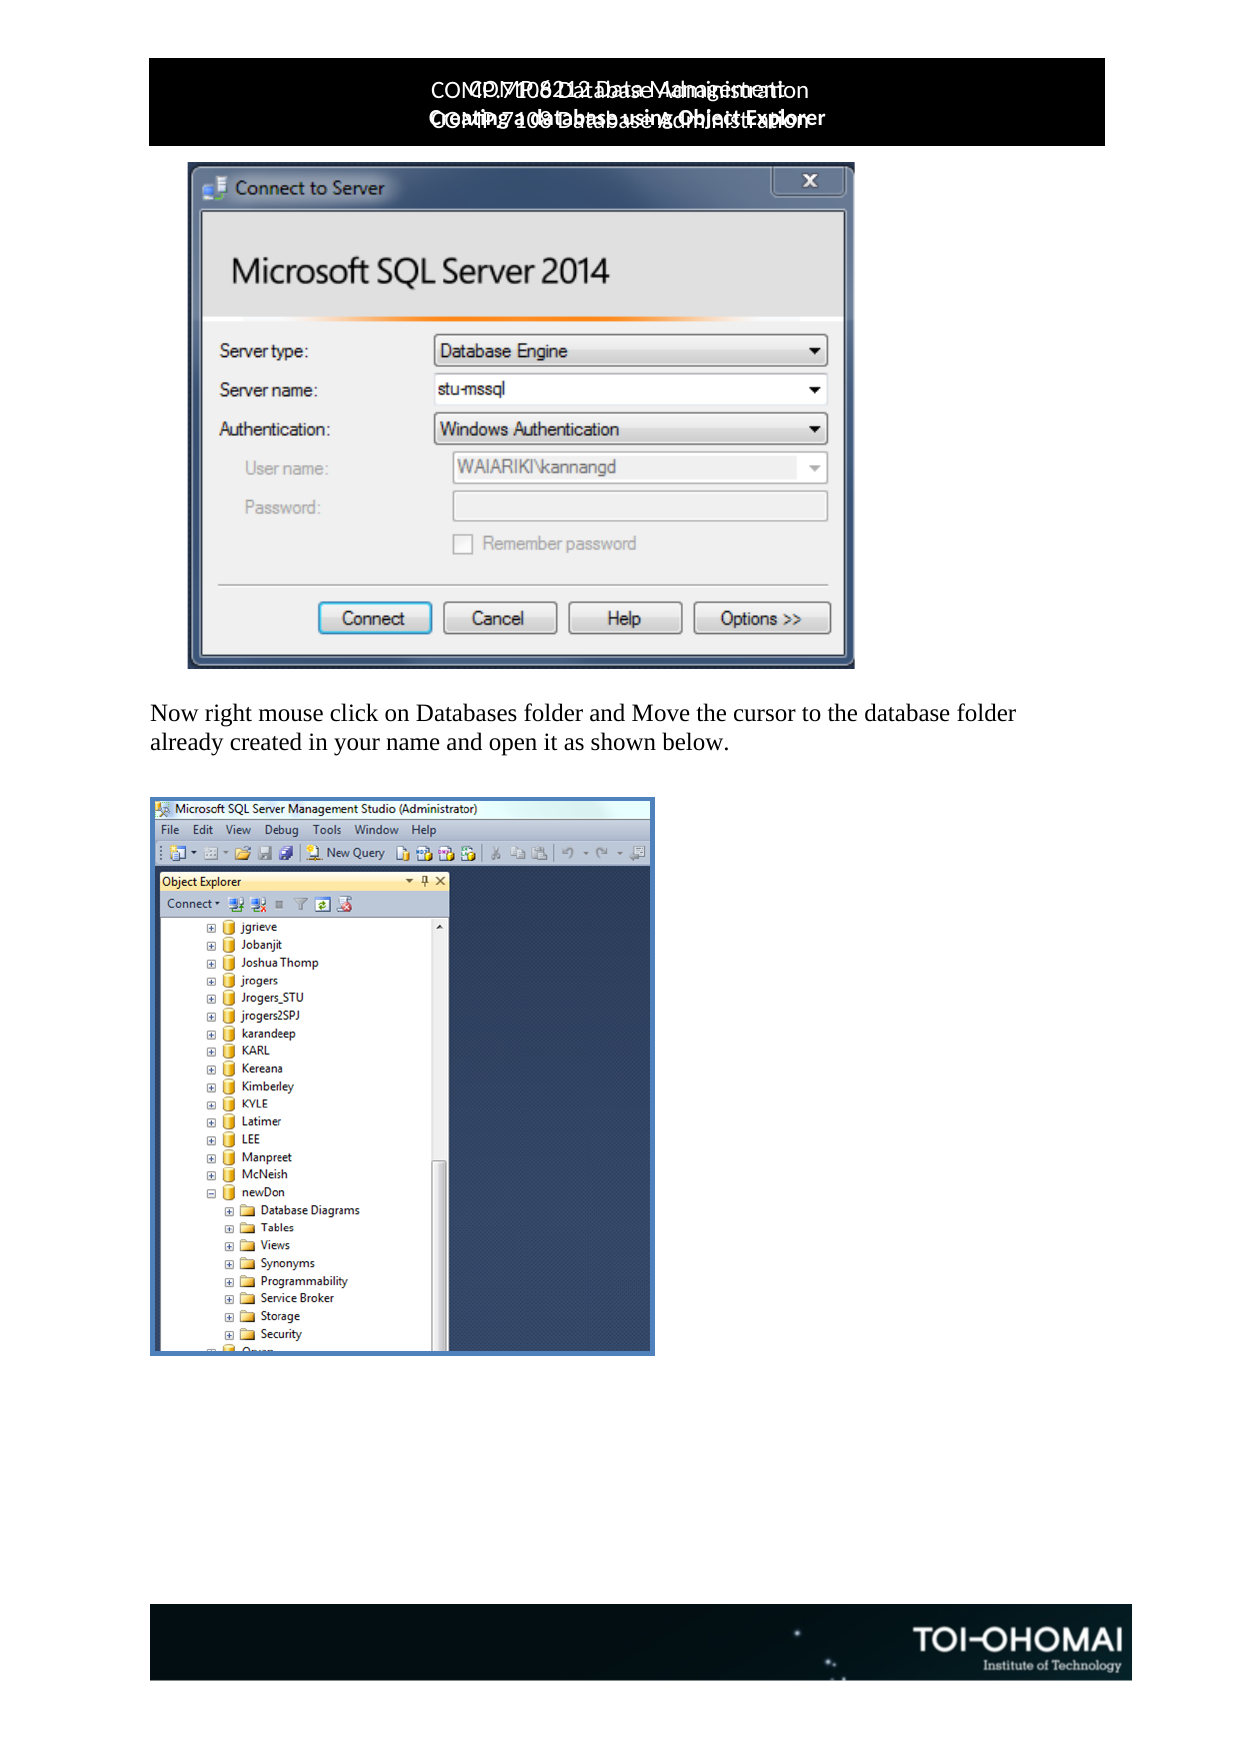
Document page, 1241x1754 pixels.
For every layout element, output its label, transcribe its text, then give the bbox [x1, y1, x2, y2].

picture [155, 801, 650, 1351]
list Now right mouse click on Databases folder and Move the cursor to the database folder already created in your name and open it as shown below. [150, 698, 1090, 755]
picture [150, 1604, 1133, 1681]
picture [187, 162, 855, 669]
